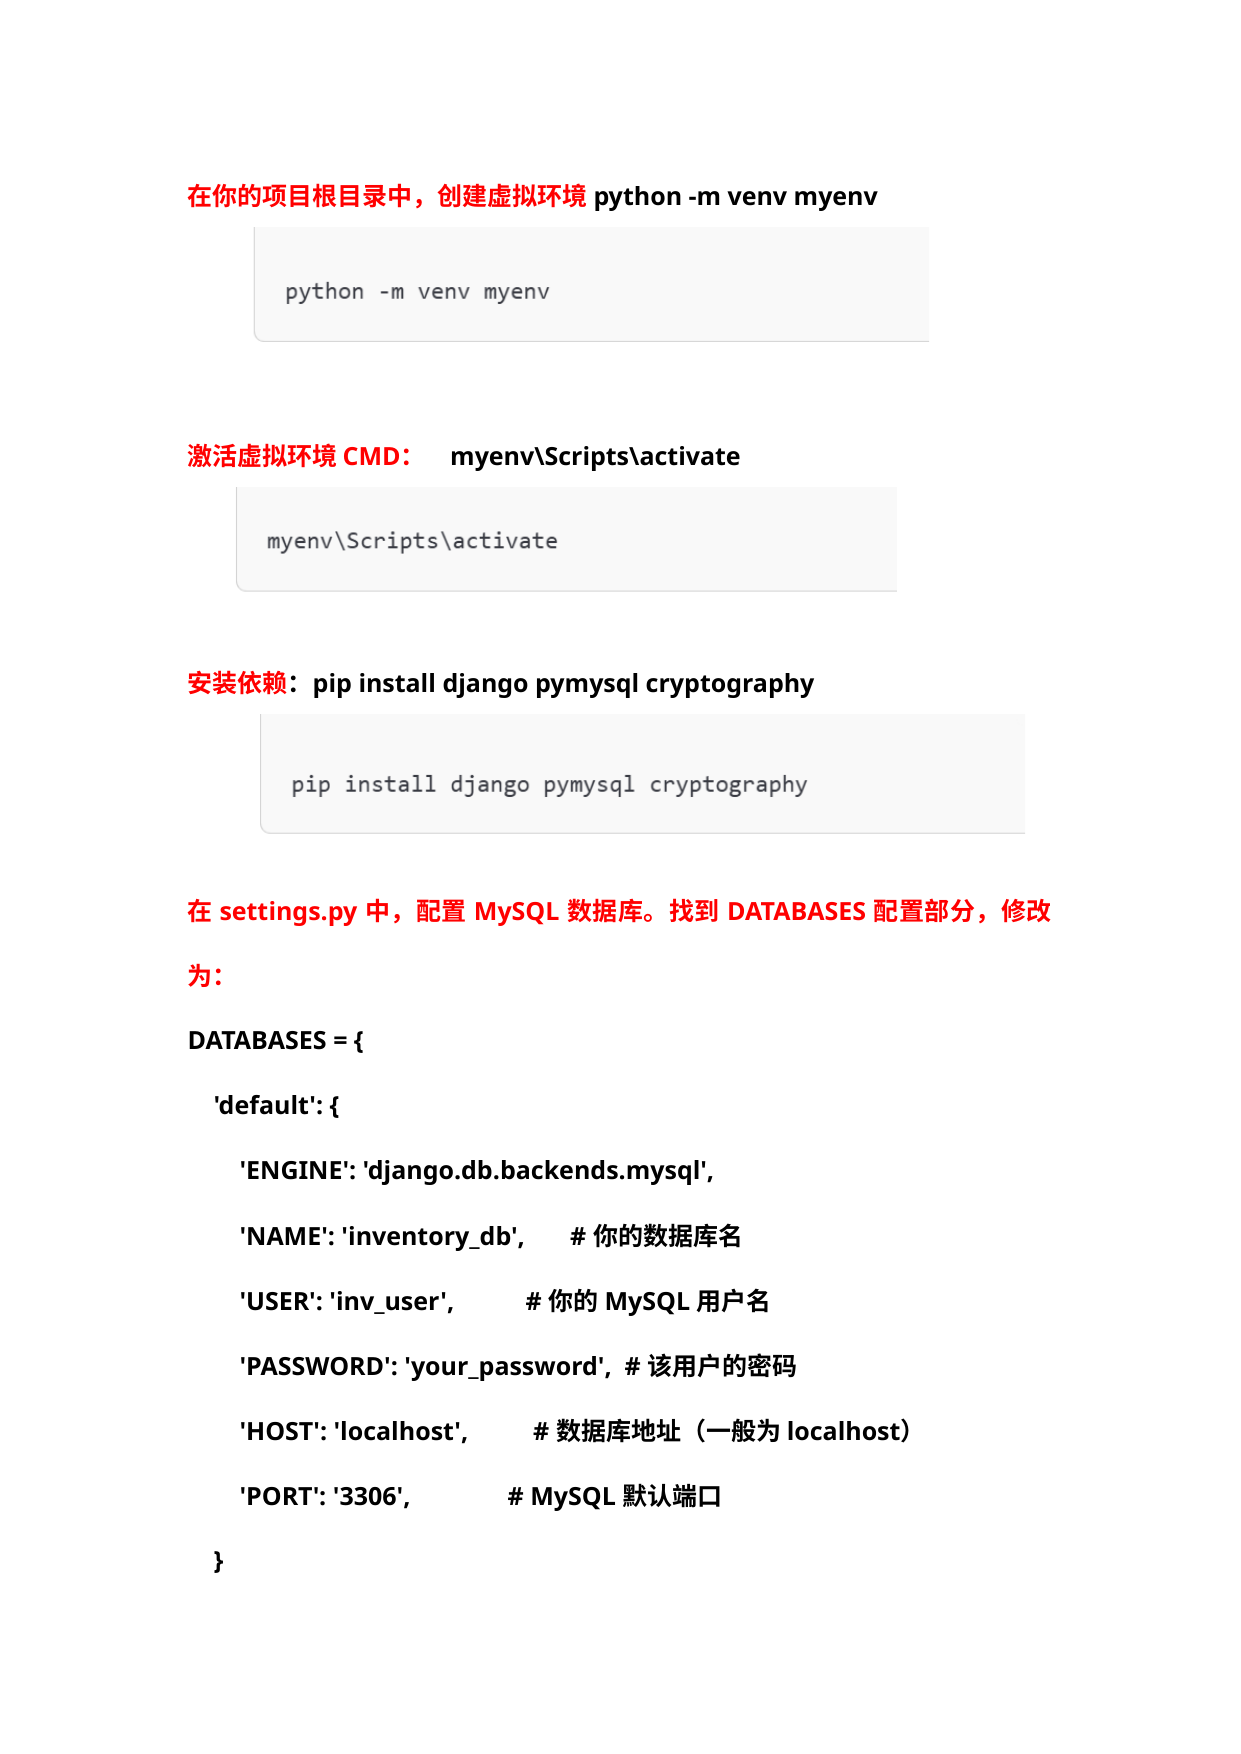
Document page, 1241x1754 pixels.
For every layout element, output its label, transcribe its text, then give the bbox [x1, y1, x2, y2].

text 'NAME': 'inventory_db', # 你的数据库名 [187, 1202, 1053, 1267]
text 'USER': 'inv_user', # 你的 MySQL 用户名 [187, 1267, 1053, 1332]
text 'default': { [187, 1072, 1053, 1137]
picture [187, 714, 1025, 838]
text 在你的项目根目录中，创建虚拟环境 python -m venv myenv [187, 162, 1053, 227]
text 'HOST': 'localhost', # 数据库地址（一般为 localhost） [187, 1397, 1053, 1462]
picture [187, 227, 930, 362]
text 'ENGINE': 'django.db.backends.mysql', [187, 1137, 1053, 1202]
text 'PASSWORD': 'your_password', # 该用户的密码 [187, 1332, 1053, 1397]
picture [187, 487, 897, 598]
text 安装依赖：pip install django pymysql cryptography [187, 649, 1053, 714]
text } [187, 1527, 1053, 1592]
text 激活虚拟环境CMD： myenv\Scripts\activate [187, 422, 1053, 487]
text DATABASES = { [187, 1007, 1053, 1072]
text 在 settings.py 中，配置 MySQL 数据库。找到 DATABASES 配置部分，修改为： [187, 877, 1053, 1007]
text 'PORT': '3306', # MySQL 默认端口 [187, 1462, 1053, 1527]
